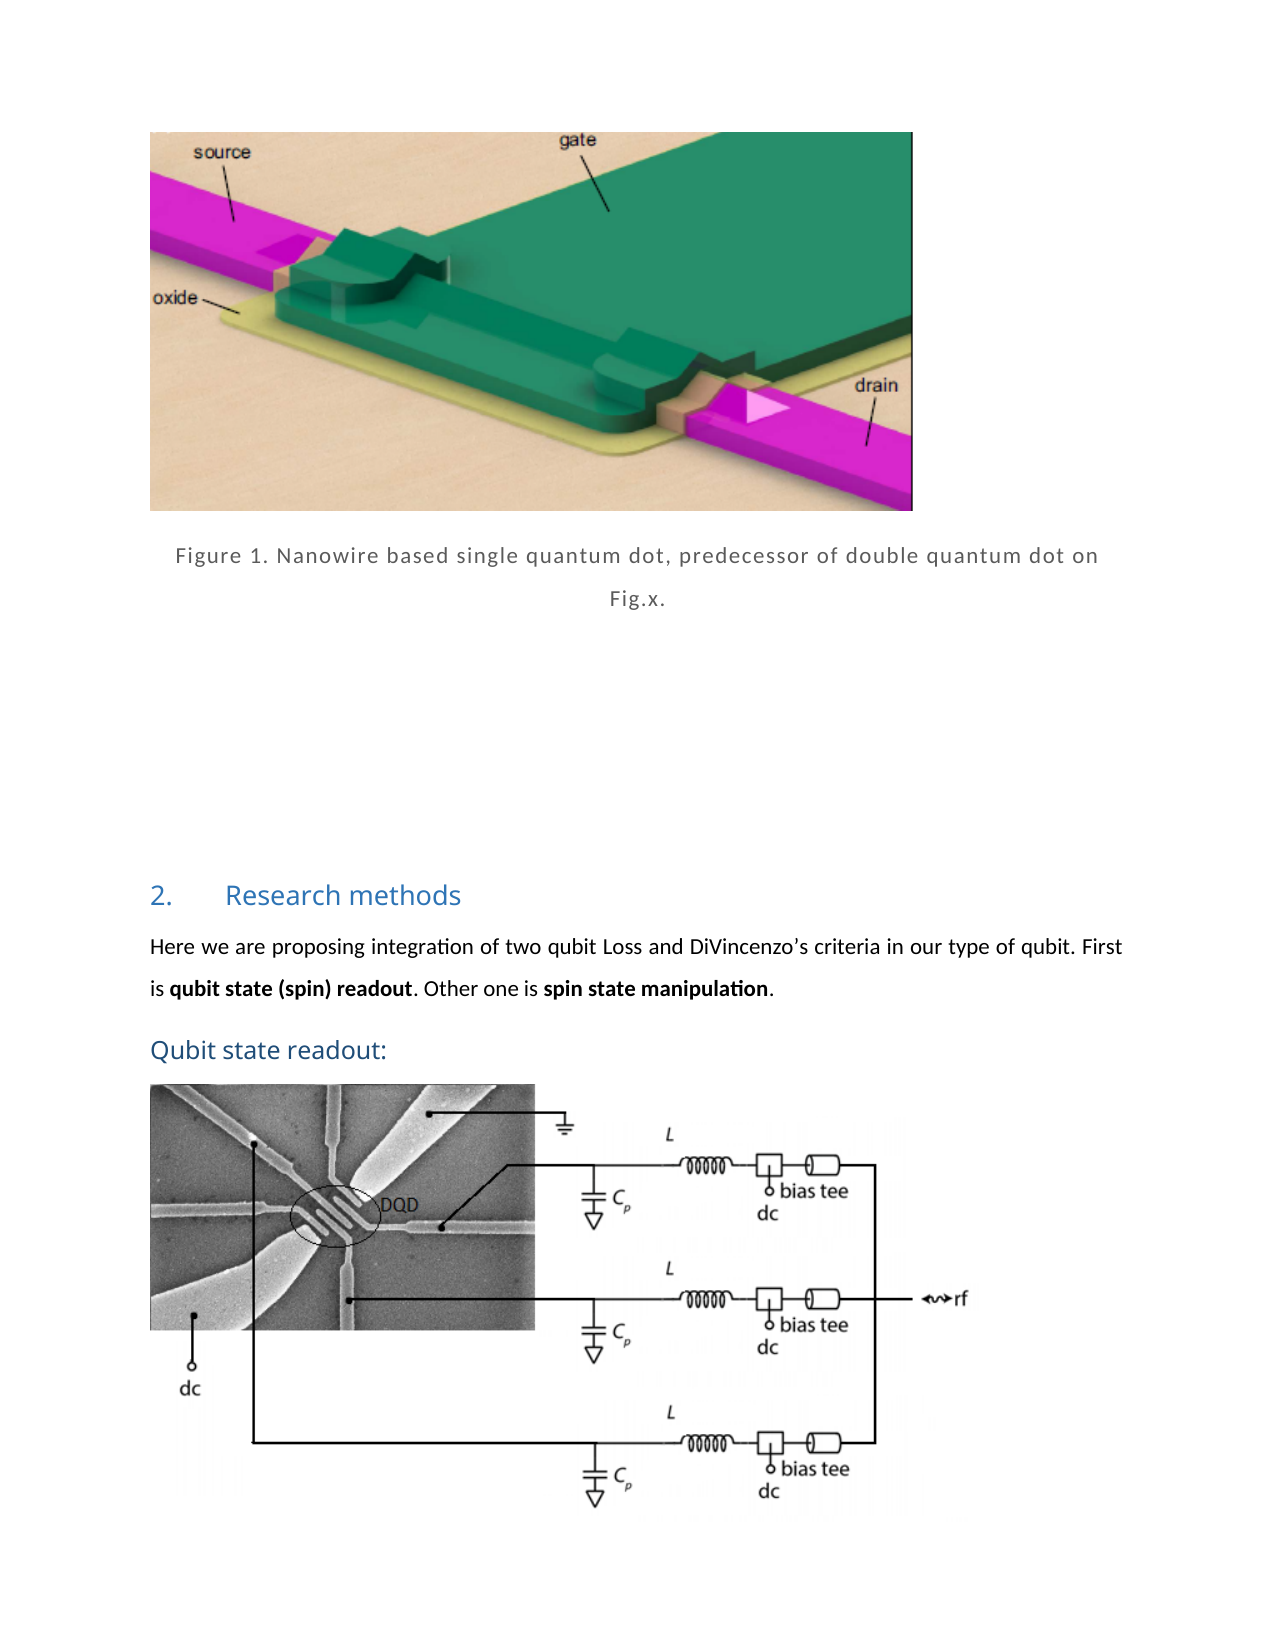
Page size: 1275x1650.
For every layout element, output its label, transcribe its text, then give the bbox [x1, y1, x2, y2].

text Here we are proposing integration of two qubit Loss and DiVincenzo’s criteria in our type of qubit. First is qubit state (spin) readout. Other one is spin state manipulation. [150, 932, 1125, 1002]
subtitle Research methods [150, 877, 1125, 914]
subtitle Figure 1. Nanowire based single quantum dot, predecessor of double quantum dot on Fig.x. [150, 542, 1125, 612]
picture [150, 132, 913, 511]
picture [150, 1084, 979, 1522]
subtitle Qubit state readout: [150, 1033, 1125, 1067]
